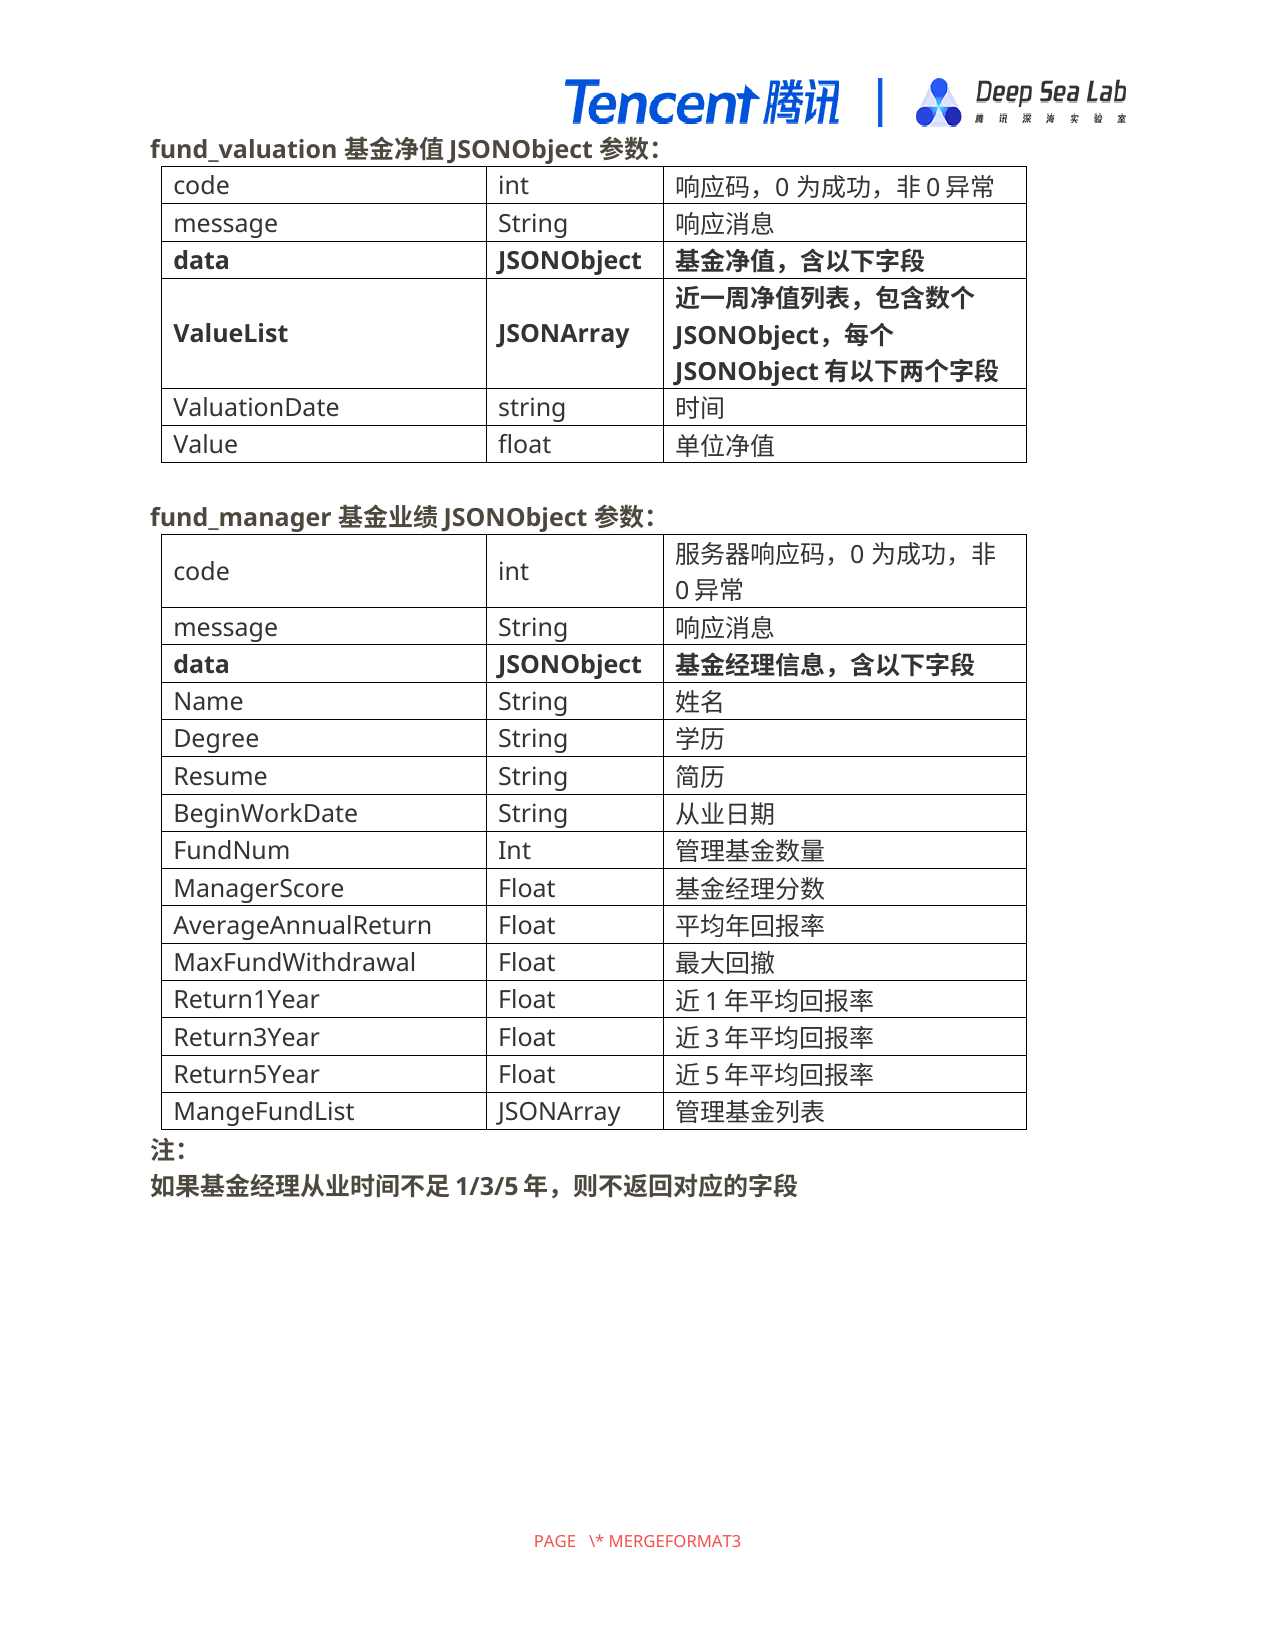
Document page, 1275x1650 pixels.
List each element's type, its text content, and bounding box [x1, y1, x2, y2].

text fund_valuation 基金净值JSONObject 参数： [150, 130, 1125, 166]
table_cell Float [487, 1018, 663, 1054]
table_cell 响应消息 [664, 204, 1026, 241]
picture [916, 78, 1126, 127]
table_cell AverageAnnualReturn [162, 906, 486, 943]
table_cell 从业日期 [664, 795, 1026, 831]
table_cell 管理基金数量 [664, 832, 1026, 868]
table_cell data [162, 645, 486, 682]
table_cell 时间 [664, 389, 1026, 425]
table_cell Float [487, 1056, 663, 1092]
table_cell 姓名 [664, 683, 1026, 719]
table_cell 近一周净值列表，包含数个JSONObject，每个JSONObject有以下两个字段 [664, 279, 1026, 388]
text fund_manager 基金业绩JSONObject 参数： [150, 497, 1125, 533]
table_cell Resume [162, 757, 486, 793]
table_cell ValuationDate [162, 389, 486, 425]
table_cell BeginWorkDate [162, 795, 486, 831]
table_header 服务器响应码，0 为成功，非0异常 [664, 535, 1026, 607]
table_cell float [487, 426, 663, 462]
table_cell message [162, 204, 486, 241]
table_cell 简历 [664, 757, 1026, 793]
table_cell String [487, 204, 663, 241]
table_cell String [487, 683, 663, 719]
table_cell Float [487, 869, 663, 905]
table_cell String [487, 608, 663, 644]
table_cell Degree [162, 720, 486, 756]
table_cell 管理基金列表 [664, 1093, 1026, 1129]
table_cell 基金净值，含以下字段 [664, 242, 1026, 278]
text 注： [150, 1130, 1125, 1166]
table_cell message [162, 608, 486, 644]
table_cell 最大回撤 [664, 944, 1026, 980]
table_cell ValueList [162, 279, 486, 388]
table_cell Float [487, 944, 663, 980]
table_cell String [487, 757, 663, 793]
table_cell Int [487, 832, 663, 868]
table_cell MaxFundWithdrawal [162, 944, 486, 980]
table_cell FundNum [162, 832, 486, 868]
table_cell JSONArray [487, 1093, 663, 1129]
table_cell String [487, 720, 663, 756]
table_cell Float [487, 906, 663, 943]
table_cell JSONObject [487, 645, 663, 682]
table_cell 响应消息 [664, 608, 1026, 644]
table_cell 近5年平均回报率 [664, 1056, 1026, 1092]
table_header 响应码，0 为成功，非0异常 [664, 167, 1026, 203]
table_cell data [162, 242, 486, 278]
table_cell MangeFundList [162, 1093, 486, 1129]
table_cell Return5Year [162, 1056, 486, 1092]
table_cell Return1Year [162, 981, 486, 1017]
table_header code [162, 167, 486, 203]
table_cell JSONObject [487, 242, 663, 278]
table_cell ManagerScore [162, 869, 486, 905]
table_cell Return3Year [162, 1018, 486, 1054]
text 如果基金经理从业时间不足1/3/5年，则不返回对应的字段 [150, 1166, 1125, 1203]
table_cell 近3年平均回报率 [664, 1018, 1026, 1054]
table_cell 基金经理信息，含以下字段 [664, 645, 1026, 682]
table_header int [487, 167, 663, 203]
table_header code [162, 535, 486, 607]
table_cell Value [162, 426, 486, 462]
table_cell string [487, 389, 663, 425]
table_cell Float [487, 981, 663, 1017]
table_cell 平均年回报率 [664, 906, 1026, 943]
table_cell 近1年平均回报率 [664, 981, 1026, 1017]
table_header int [487, 535, 663, 607]
table_cell JSONArray [487, 279, 663, 388]
table_cell String [487, 795, 663, 831]
table_cell Name [162, 683, 486, 719]
table_cell 基金经理分数 [664, 869, 1026, 905]
picture [565, 79, 839, 124]
table_cell 学历 [664, 720, 1026, 756]
table_cell 单位净值 [664, 426, 1026, 462]
